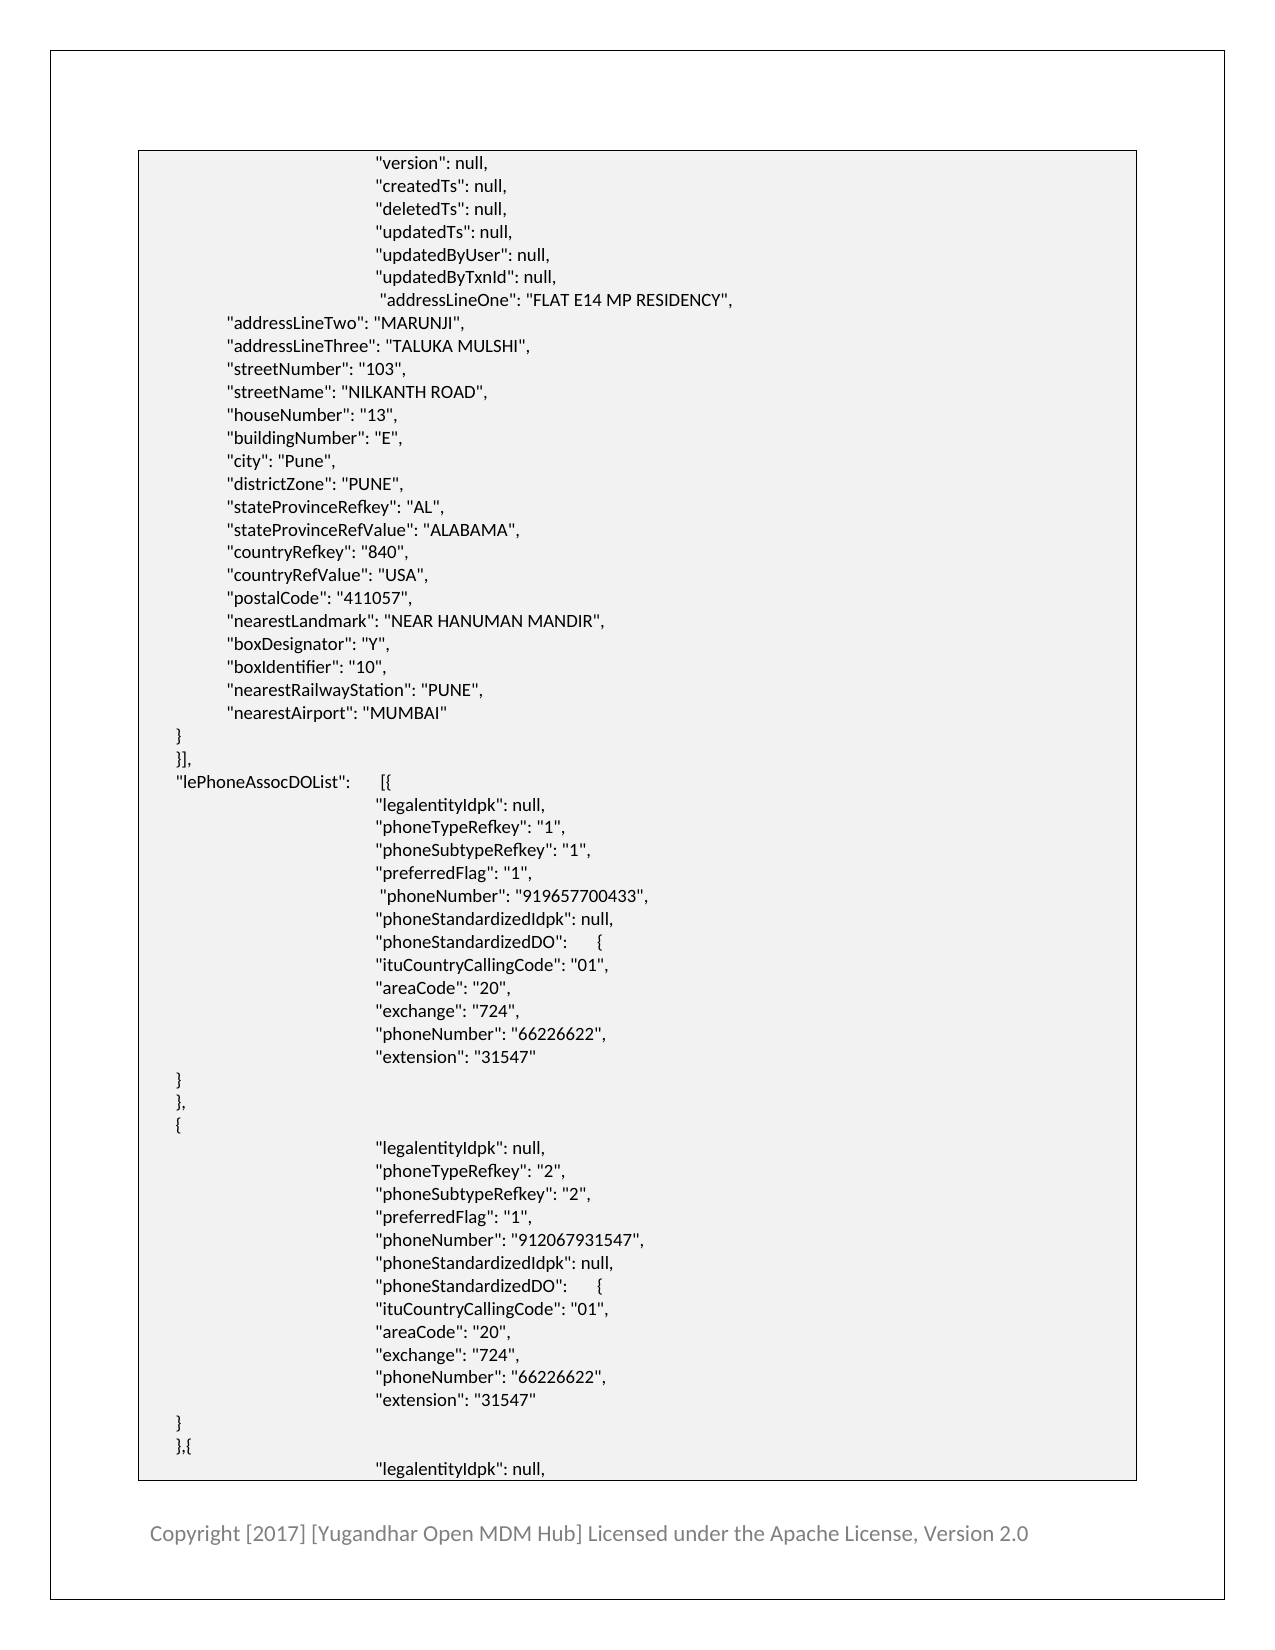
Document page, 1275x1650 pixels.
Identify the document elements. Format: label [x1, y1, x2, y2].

table_header [139, 151, 1136, 1480]
